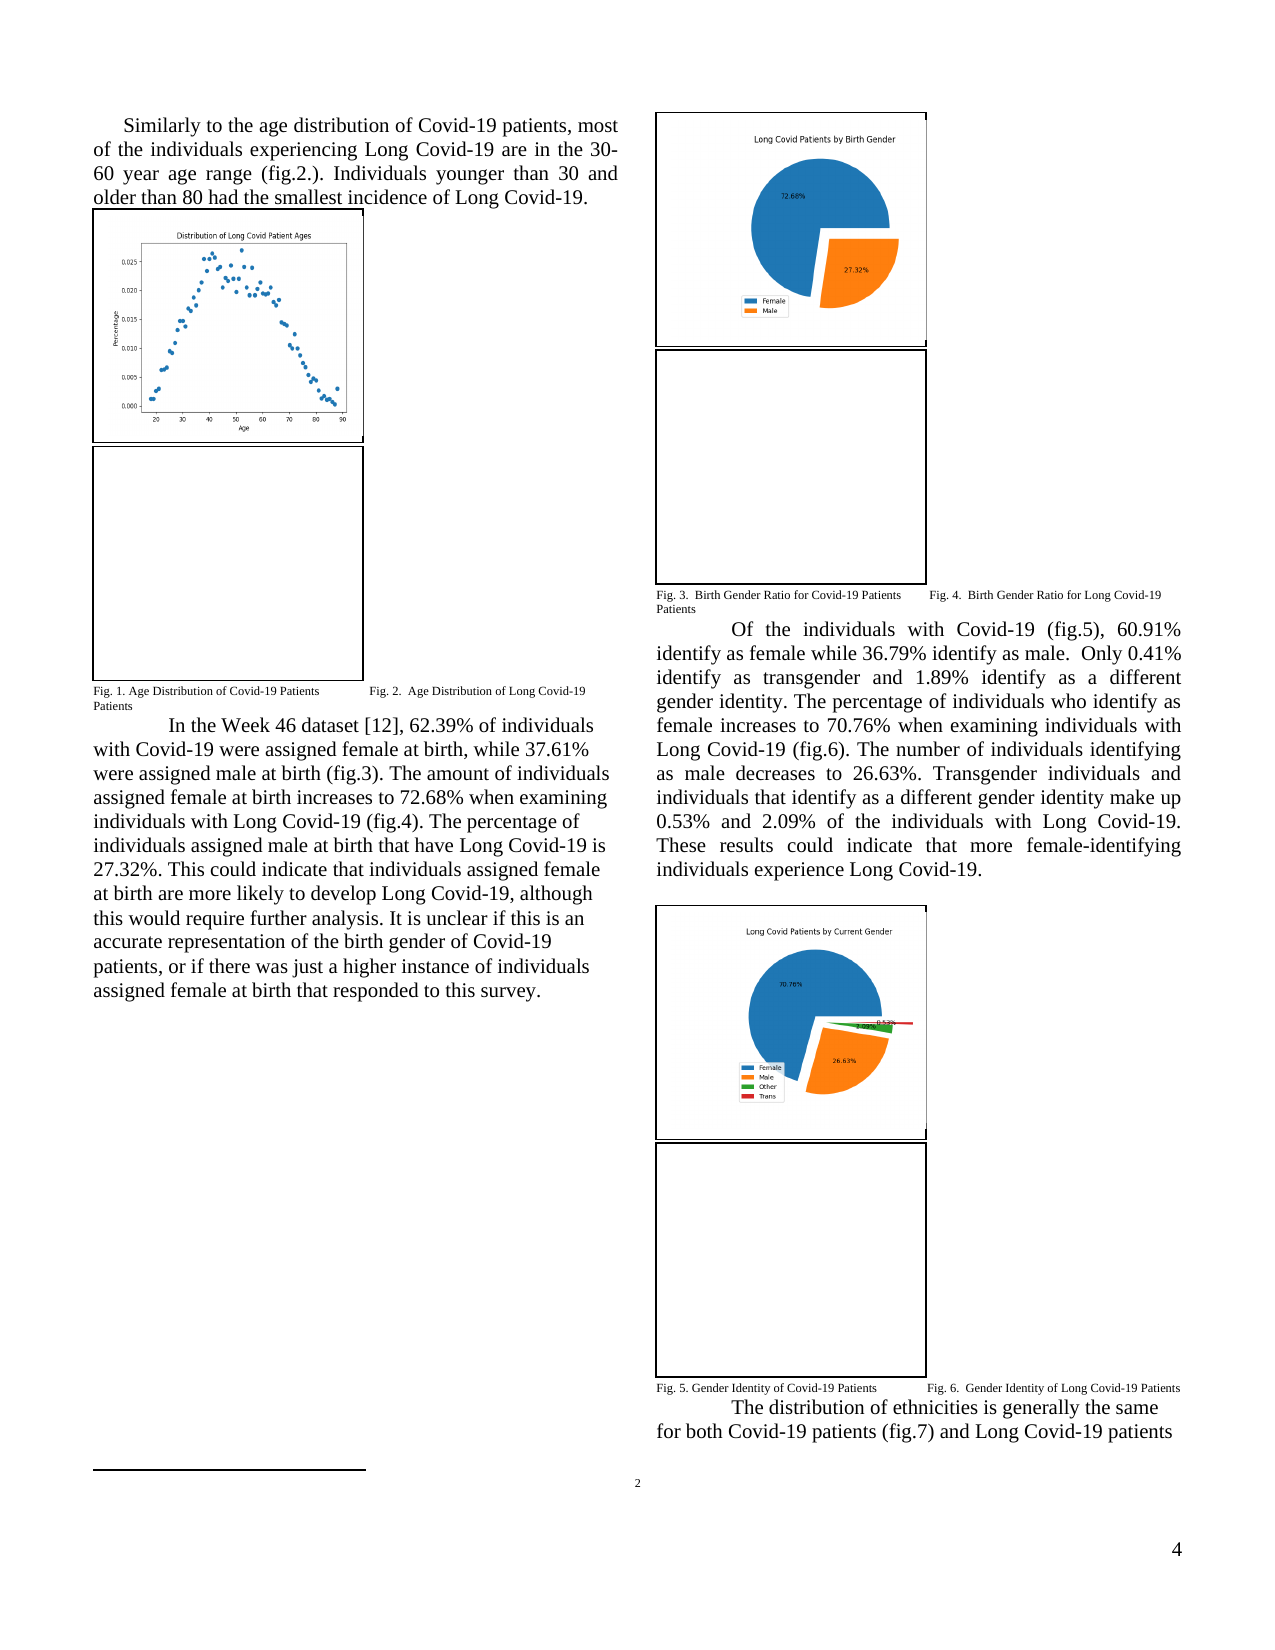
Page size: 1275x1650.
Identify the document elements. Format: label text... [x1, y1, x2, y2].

picture [671, 912, 927, 1129]
text Fig. 5. Gender Identity of Covid-19 Patients Fig. 6. Gender Identity of Long Covid-19 Patients [656, 1381, 1182, 1395]
picture [108, 216, 364, 436]
picture [671, 120, 927, 340]
text Similarly to the age distribution of Covid-19 patients, most of the individuals experiencing Long Covid-19 are in the 30-60 year age range (fig.2.). Individuals younger than 30 and older than 80 had the smallest incidence of Long Covid-19. [93, 112, 619, 209]
text Fig. 3. Birth Gender Ratio for Covid-19 Patients Fig. 4. Birth Gender Ratio for Long Covid-19 Patients [656, 588, 1182, 617]
text In the Week 46 dataset [12], 62.39% of individuals with Covid-19 were assigned female at birth, while 37.61% were assigned male at birth (fig.3). The amount of individuals assigned female at birth increases to 72.68% when examining individuals with Long Covid-19 (fig.4). The percentage of individuals assigned male at birth that have Long Covid-19 is 27.32%. This could indicate that individuals assigned female at birth are more likely to develop Long Covid-19, although this would require further analysis. It is unclear if this is an accurate representation of the birth gender of Covid-19 patients, or if there was just a higher instance of individuals assigned female at birth that responded to this survey. [93, 713, 619, 1002]
text Of the individuals with Covid-19 (fig.5), 60.91% identify as female while 36.79% identify as male. Only 0.41% identify as transgender and 1.89% identify as a different gender identity. The percentage of individuals who identify as female increases to 70.76% when examining individuals with Long Covid-19 (fig.6). The number of individuals identifying as male decreases to 26.63%. Transgender individuals and individuals that identify as a different gender identity make up 0.53% and 2.09% of the individuals with Long Covid-19. These results could indicate that more female-identifying individuals experience Long Covid-19. [656, 617, 1182, 881]
text Fig. 1. Age Distribution of Covid-19 Patients Fig. 2. Age Distribution of Long Covid-19 Patients [93, 684, 619, 713]
